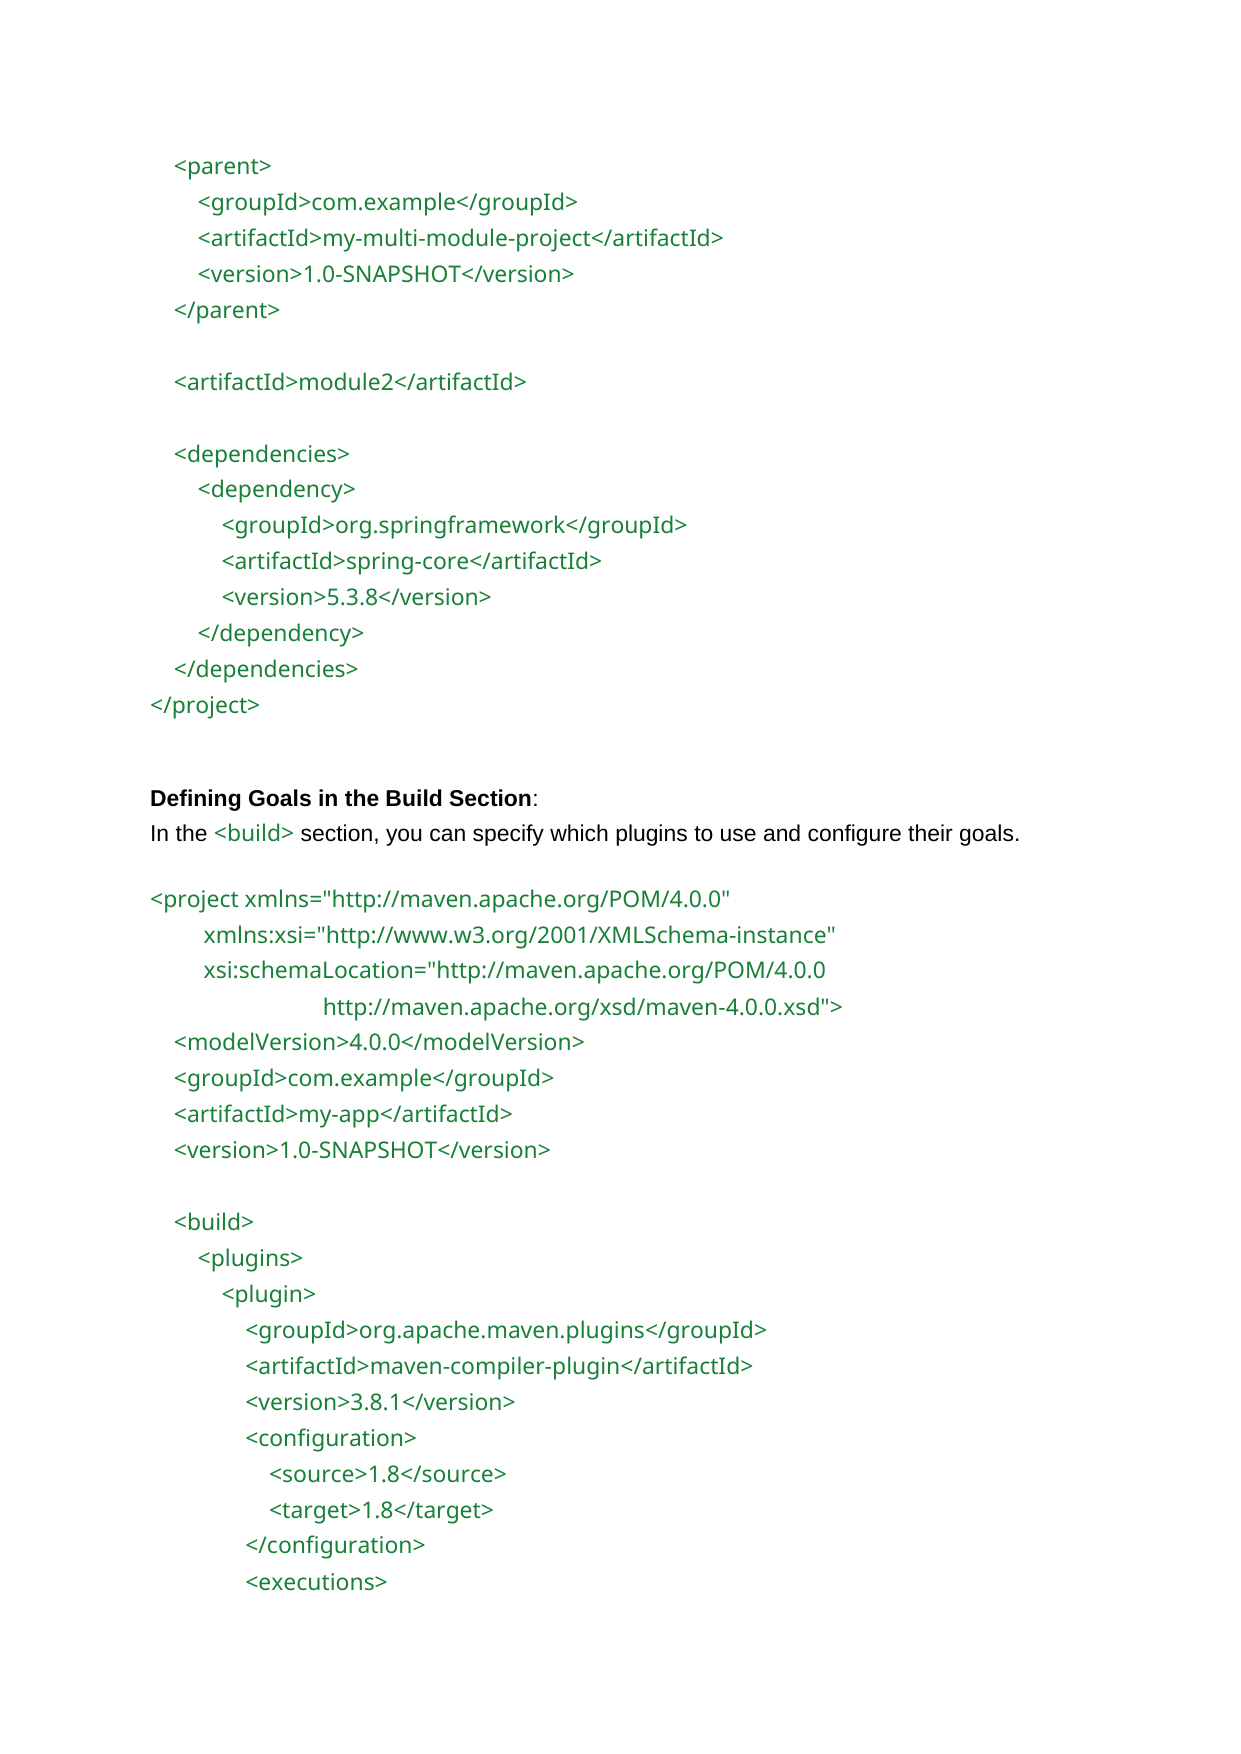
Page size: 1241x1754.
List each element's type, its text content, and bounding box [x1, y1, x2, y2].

text <executions> [150, 1565, 1090, 1597]
text <source>1.8</source> [150, 1458, 1090, 1489]
text <groupId>com.example</groupId> [150, 186, 1090, 217]
text <target>1.8</target> [150, 1493, 1090, 1525]
text </parent> [150, 294, 1090, 325]
text Defining Goals in the Build Section: In the <build> section, you can specify which plugins to use and configure their goals. <project xmlns="http://maven.apache.org/POM/4.0.0" [150, 785, 1090, 914]
text <configuration> [150, 1422, 1090, 1453]
text <artifactId>spring-core</artifactId> [150, 545, 1090, 577]
text <dependency> [150, 473, 1090, 505]
text <artifactId>module2</artifactId> [150, 366, 1090, 397]
text <parent> [150, 150, 1090, 181]
text <modelVersion>4.0.0</modelVersion> [150, 1026, 1090, 1058]
text xmlns:xsi="http://www.w3.org/2001/XMLSchema-instance" [150, 918, 1090, 950]
text <version>1.0-SNAPSHOT</version> [150, 1134, 1090, 1165]
text <version>5.3.8</version> [150, 581, 1090, 612]
text <dependencies> [150, 437, 1090, 469]
text </project> [150, 689, 1090, 720]
text </dependencies> [150, 653, 1090, 684]
text <groupId>com.example</groupId> [150, 1062, 1090, 1093]
text <version>1.0-SNAPSHOT</version> [150, 258, 1090, 289]
text </configuration> [150, 1529, 1090, 1561]
text <groupId>org.apache.maven.plugins</groupId> [150, 1314, 1090, 1345]
text xsi:schemaLocation="http://maven.apache.org/POM/4.0.0 [150, 954, 1090, 986]
text <plugin> [150, 1278, 1090, 1309]
text <artifactId>my-app</artifactId> [150, 1098, 1090, 1129]
text <version>3.8.1</version> [150, 1386, 1090, 1417]
text <artifactId>maven-compiler-plugin</artifactId> [150, 1350, 1090, 1381]
text <groupId>org.springframework</groupId> [150, 509, 1090, 541]
text <artifactId>my-multi-module-project</artifactId> [150, 222, 1090, 253]
text <plugins> [150, 1242, 1090, 1273]
text <build> [150, 1206, 1090, 1237]
text http://maven.apache.org/xsd/maven-4.0.0.xsd"> [150, 990, 1090, 1022]
text </dependency> [150, 617, 1090, 648]
